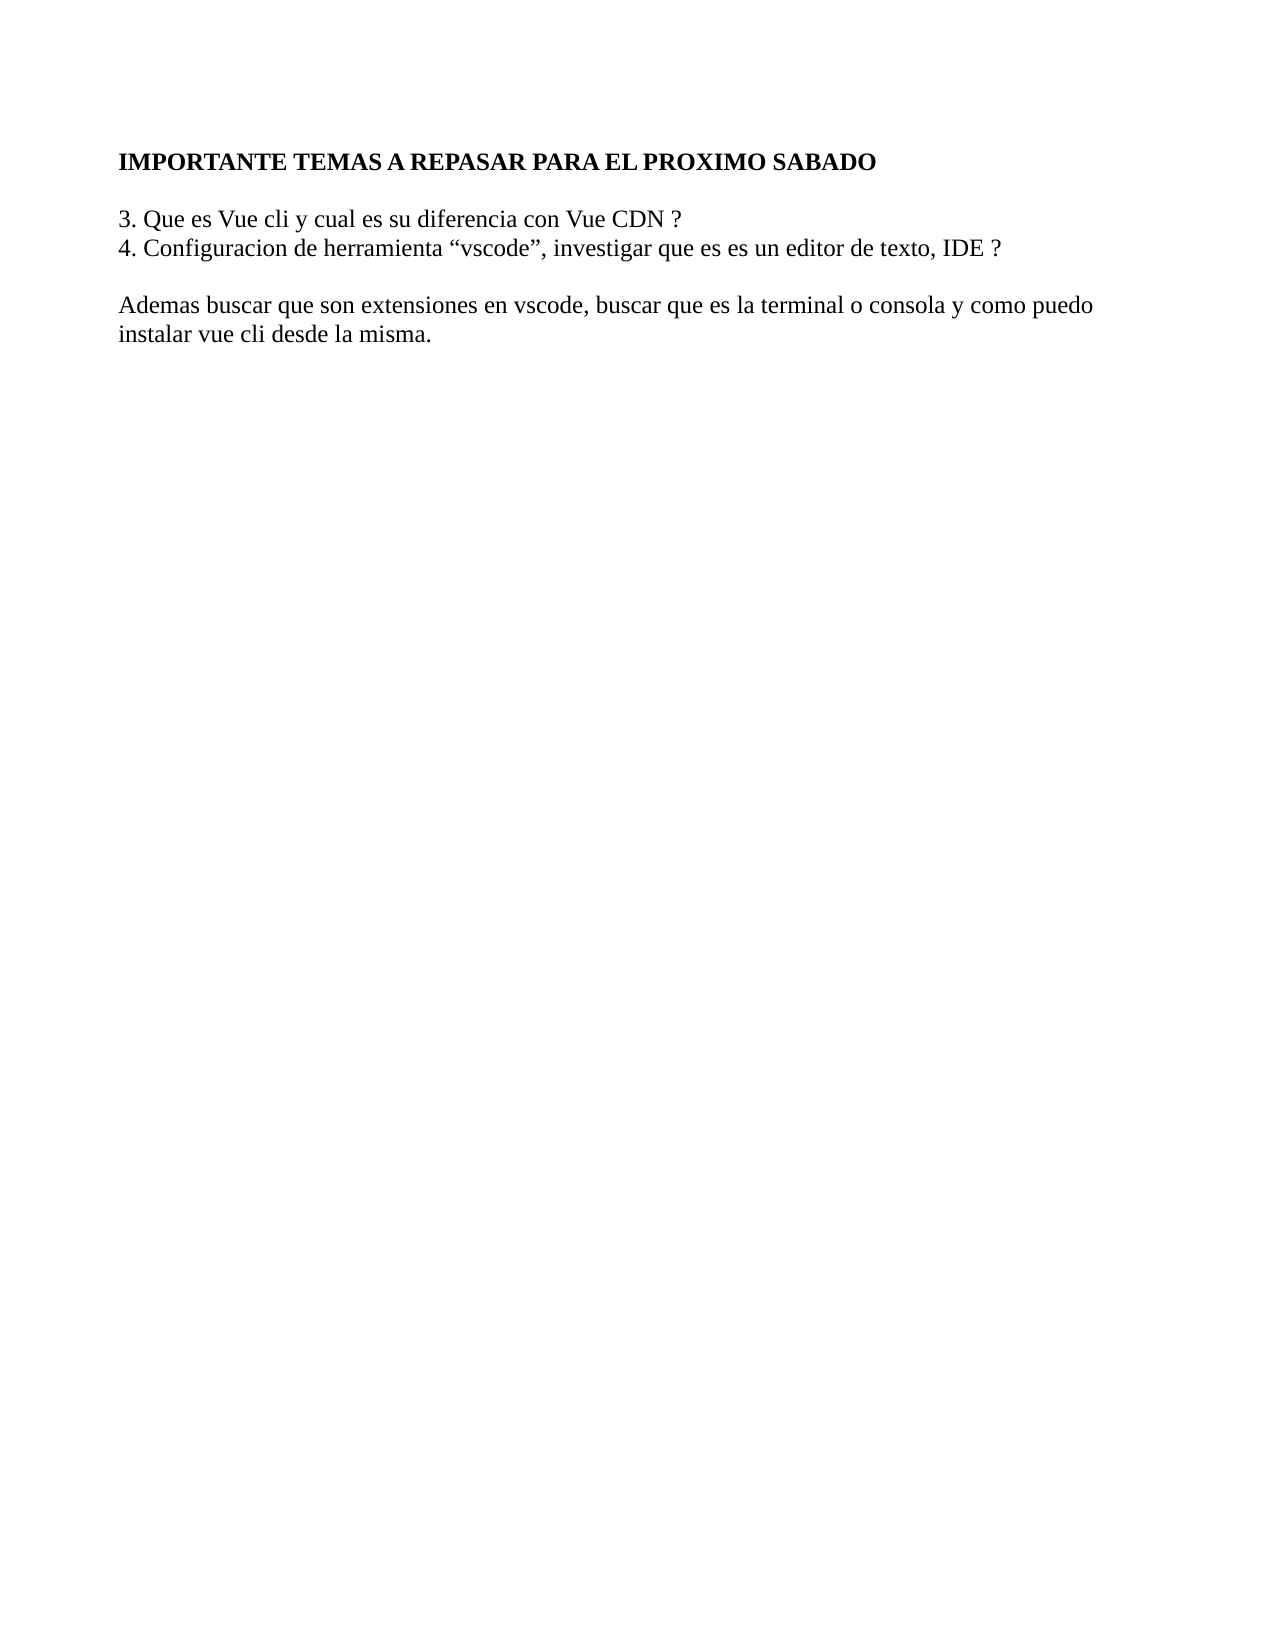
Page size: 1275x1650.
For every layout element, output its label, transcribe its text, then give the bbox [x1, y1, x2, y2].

text Ademas buscar que son extensiones en vscode, buscar que es la terminal o consola y como puedo instalar vue cli desde la misma. [118, 291, 1157, 348]
text IMPORTANTE TEMAS A REPASAR PARA EL PROXIMO SABADO [118, 147, 1157, 176]
text 4. Configuracion de herramienta “vscode”, investigar que es es un editor de texto, IDE ? [118, 233, 1157, 262]
text 3. Que es Vue cli y cual es su diferencia con Vue CDN ? [118, 204, 1157, 233]
